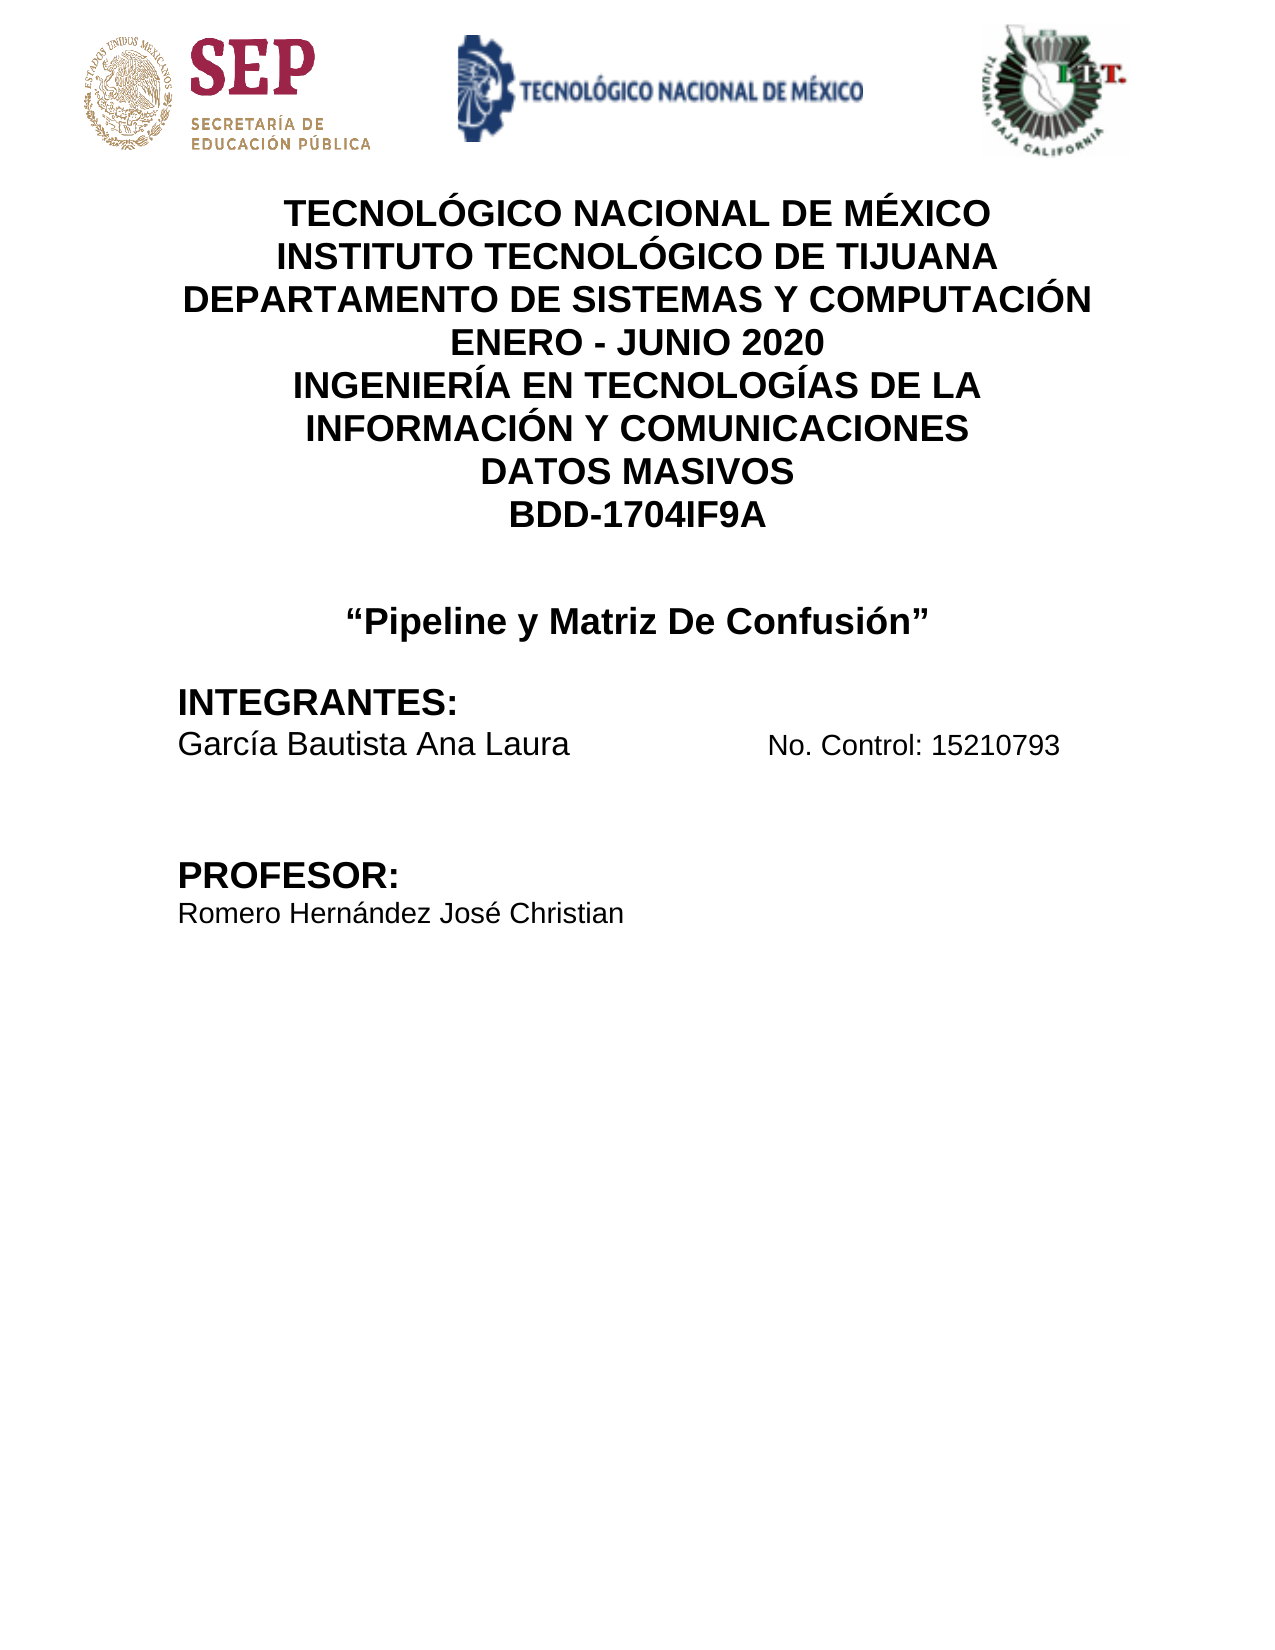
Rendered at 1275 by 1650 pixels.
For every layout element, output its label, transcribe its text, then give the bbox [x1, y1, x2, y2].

text ENERO - JUNIO 2020 [177, 320, 1098, 363]
text Romero Hernández José Christian [177, 897, 1098, 930]
text DATOS MASIVOS [177, 449, 1098, 493]
text “Pipeline y Matriz De Confusión” [177, 599, 1098, 642]
text INSTITUTO TECNOLÓGICO DE TIJUANA [177, 234, 1098, 277]
picture [83, 37, 371, 150]
text INGENIERÍA EN TECNOLOGÍAS DE LA INFORMACIÓN Y COMUNICACIONES [177, 363, 1098, 449]
text PROFESOR: [177, 853, 1098, 897]
text BDD-1704IF9A [177, 493, 1098, 536]
text García Bautista Ana Laura No. Control: 15210793 [177, 724, 1098, 762]
picture [981, 23, 1130, 158]
text DEPARTAMENTO DE SISTEMAS Y COMPUTACIÓN [177, 277, 1098, 320]
picture [457, 35, 863, 142]
text TECNOLÓGICO NACIONAL DE MÉXICO [177, 191, 1098, 234]
text INTEGRANTES: [177, 681, 1098, 724]
